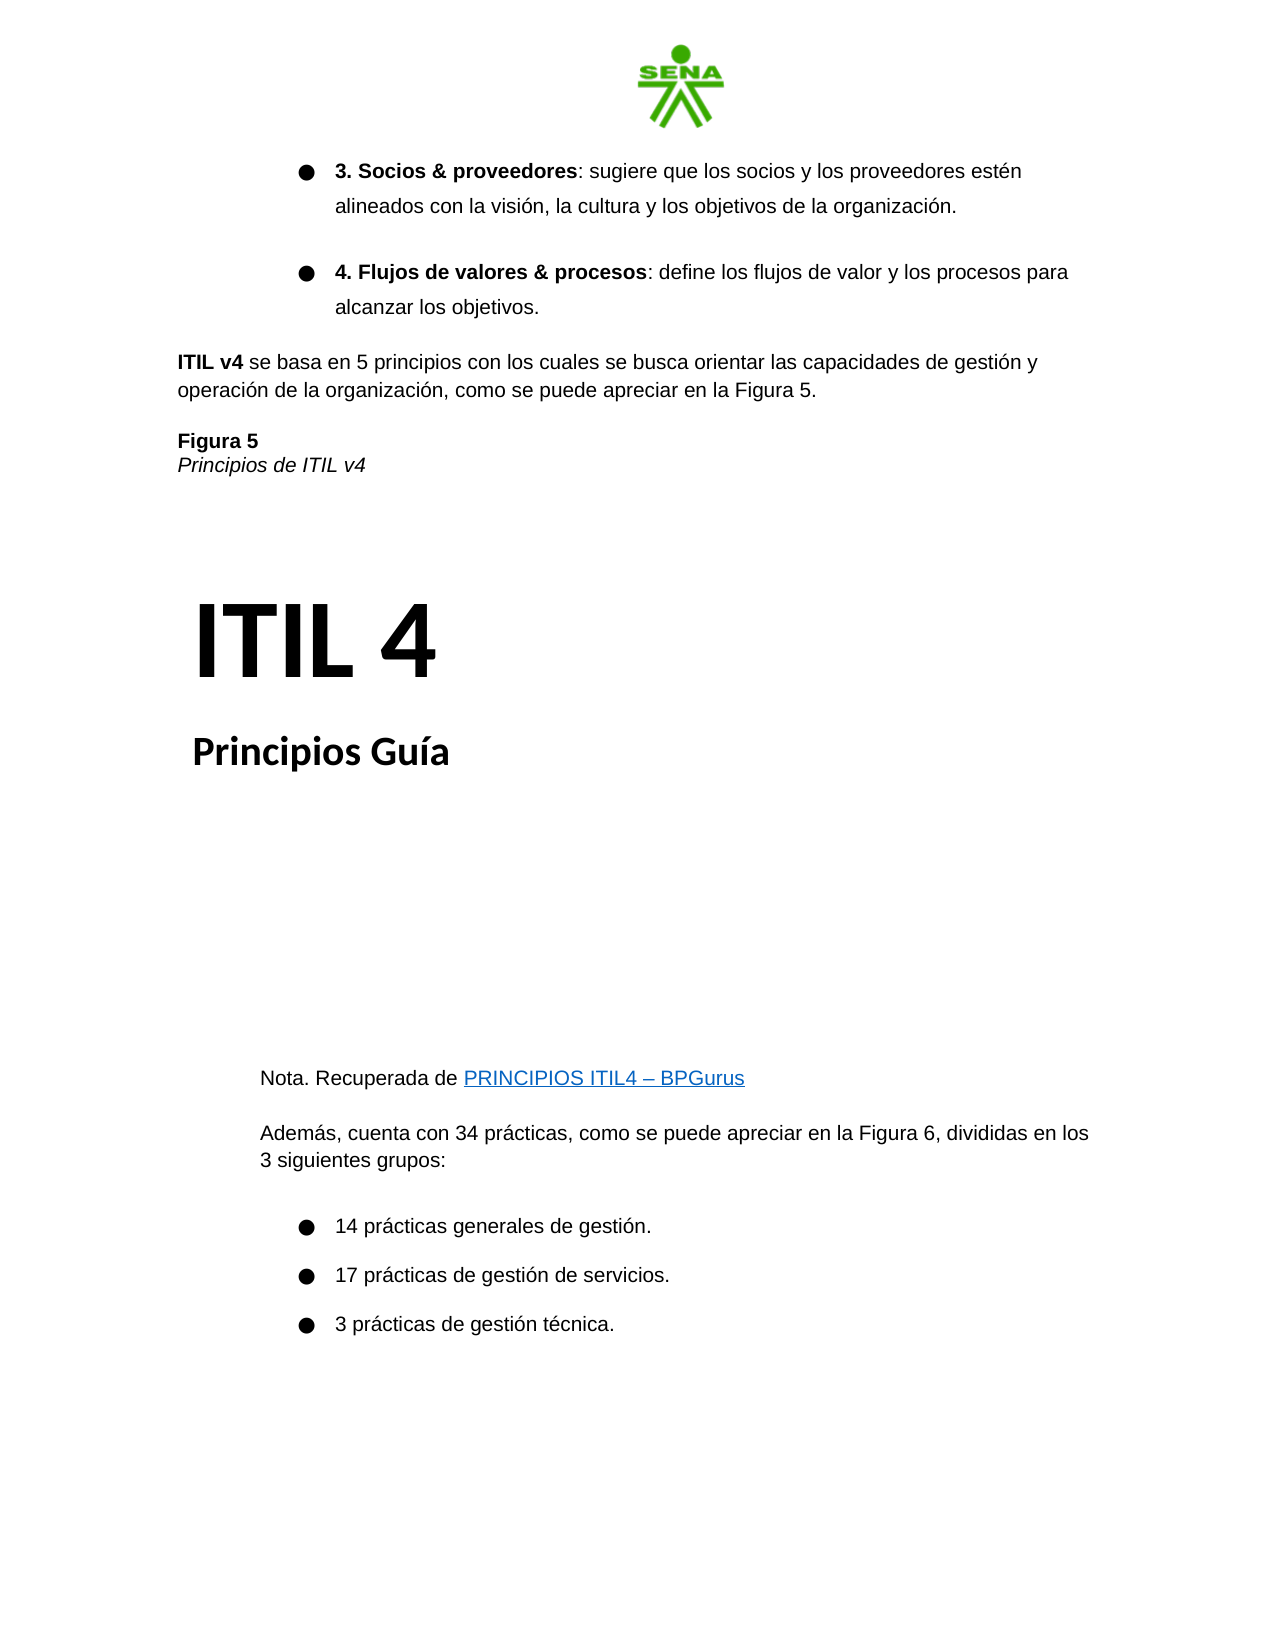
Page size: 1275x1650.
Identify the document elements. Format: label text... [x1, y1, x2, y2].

list 14 prácticas generales de gestión. [297, 1203, 1098, 1246]
list 4. Flujos de valores & procesos: define los flujos de valor y los procesos para alcanzar los objetivos. [297, 249, 1098, 319]
list 17 prácticas de gestión de servicios. [297, 1252, 1098, 1294]
list 3 prácticas de gestión técnica. [297, 1301, 1098, 1344]
list 3. Socios & proveedores: sugiere que los socios y los proveedores estén alineados con la visión, la cultura y los objetivos de la organización. [297, 148, 1098, 218]
text Además, cuenta con 34 prácticas, como se puede apreciar en la Figura 6, divididas en los 3 siguientes grupos: [260, 1120, 1098, 1172]
text Principios de ITIL v4 [177, 453, 1098, 477]
text Nota. Recuperada de PRINCIPIOS ITIL4 – BPGurus [260, 1065, 1098, 1089]
text ITIL v4 se basa en 5 principios con los cuales se busca orientar las capacidades de gestión y operación de la organización, como se puede apreciar en la Figura 5. [177, 350, 1098, 402]
picture [636, 37, 726, 136]
text Figura 5 [177, 429, 1098, 453]
